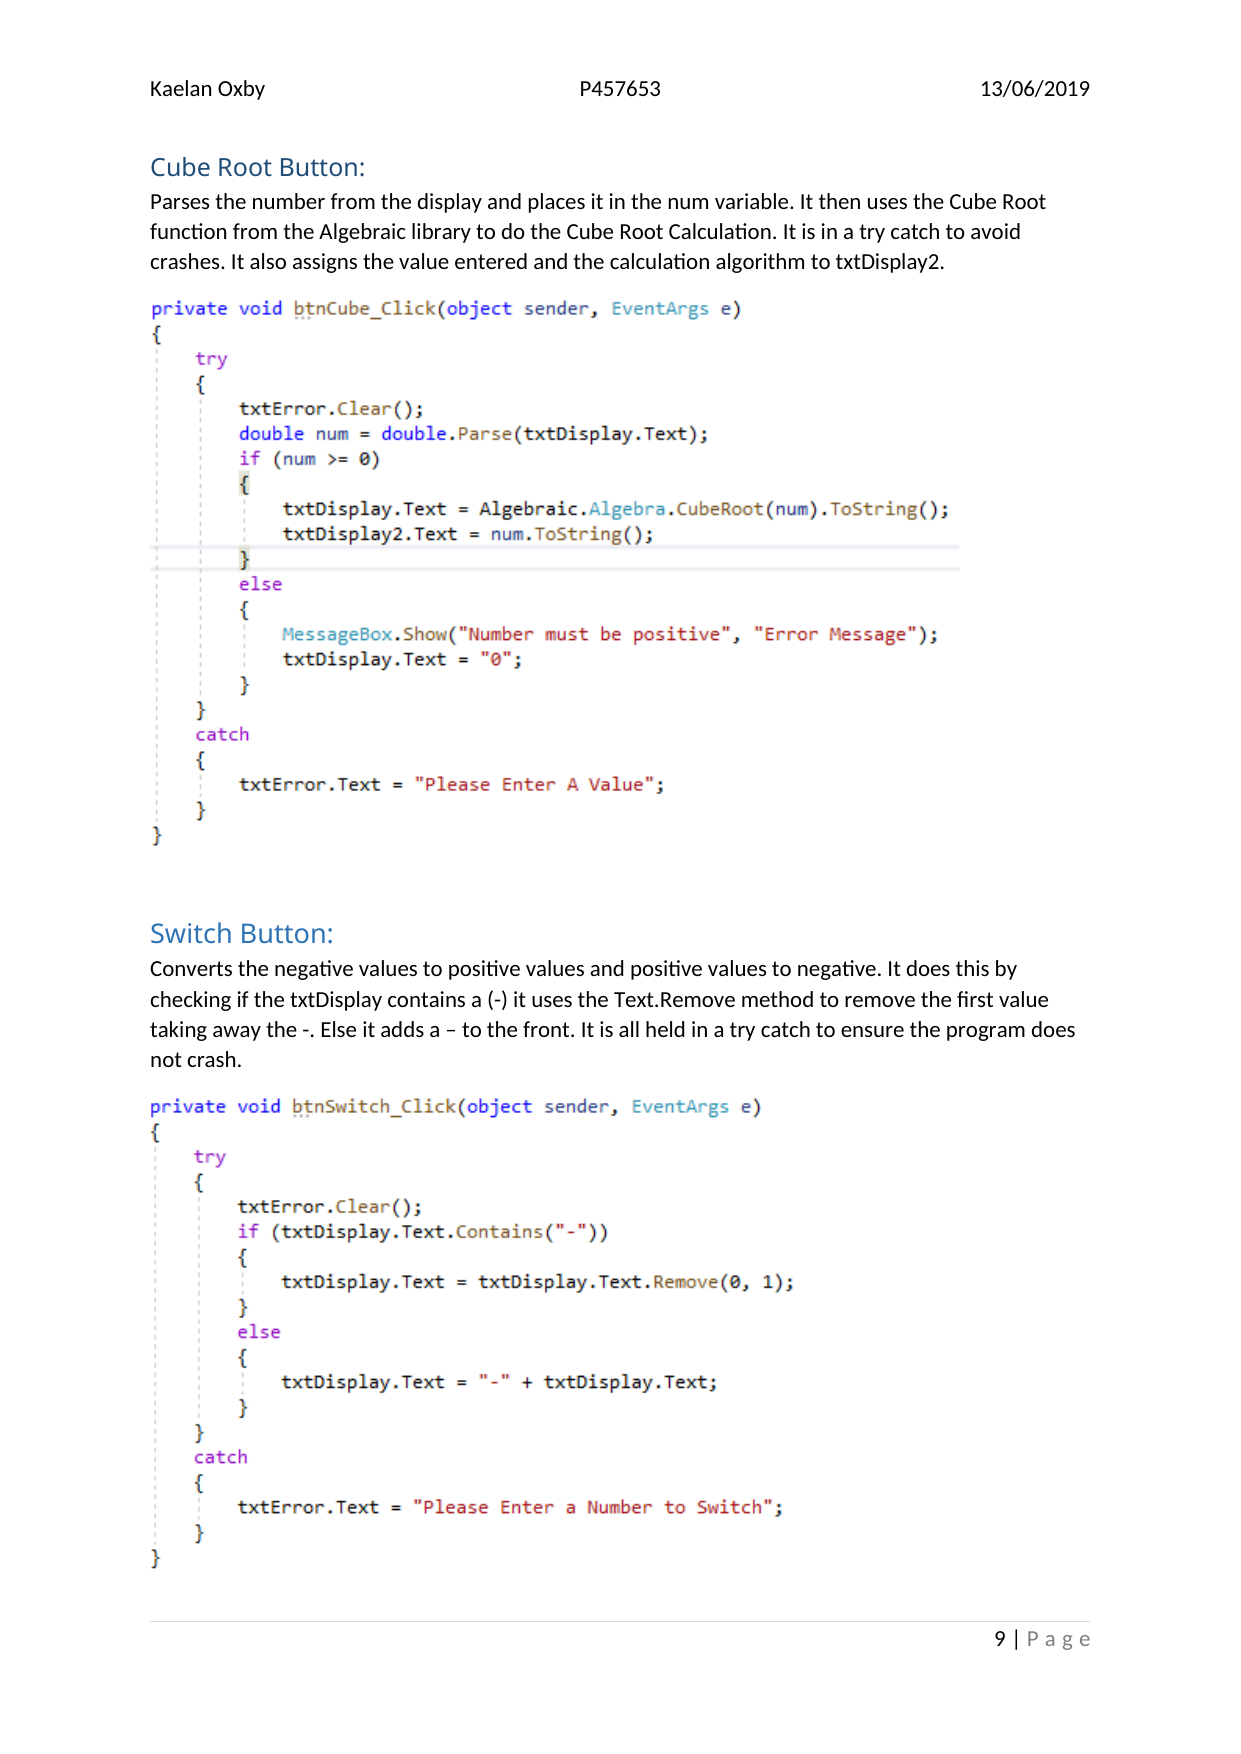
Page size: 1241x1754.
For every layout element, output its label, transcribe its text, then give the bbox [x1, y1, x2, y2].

text Converts the negative values to positive values and positive values to negative. It does this by checking if the txtDisplay contains a (-) it uses the Text.Remove method to remove the first value taking away the -. Else it adds a – to the front. It is all held in a try catch to ensure the program does not crash. [150, 954, 1090, 1073]
subtitle Cube Root Button: [150, 150, 1090, 184]
subtitle Switch Button: [150, 915, 1090, 952]
picture [150, 1092, 880, 1581]
text Parses the number from the display and places it in the num variable. It then uses the Cube Root function from the Algebraic library to do the Cube Root Calculation. It is in a try catch to avoid crashes. It also assigns the value entered and the calculation algorithm to txtDisplay2. [150, 187, 1090, 275]
picture [150, 294, 960, 852]
